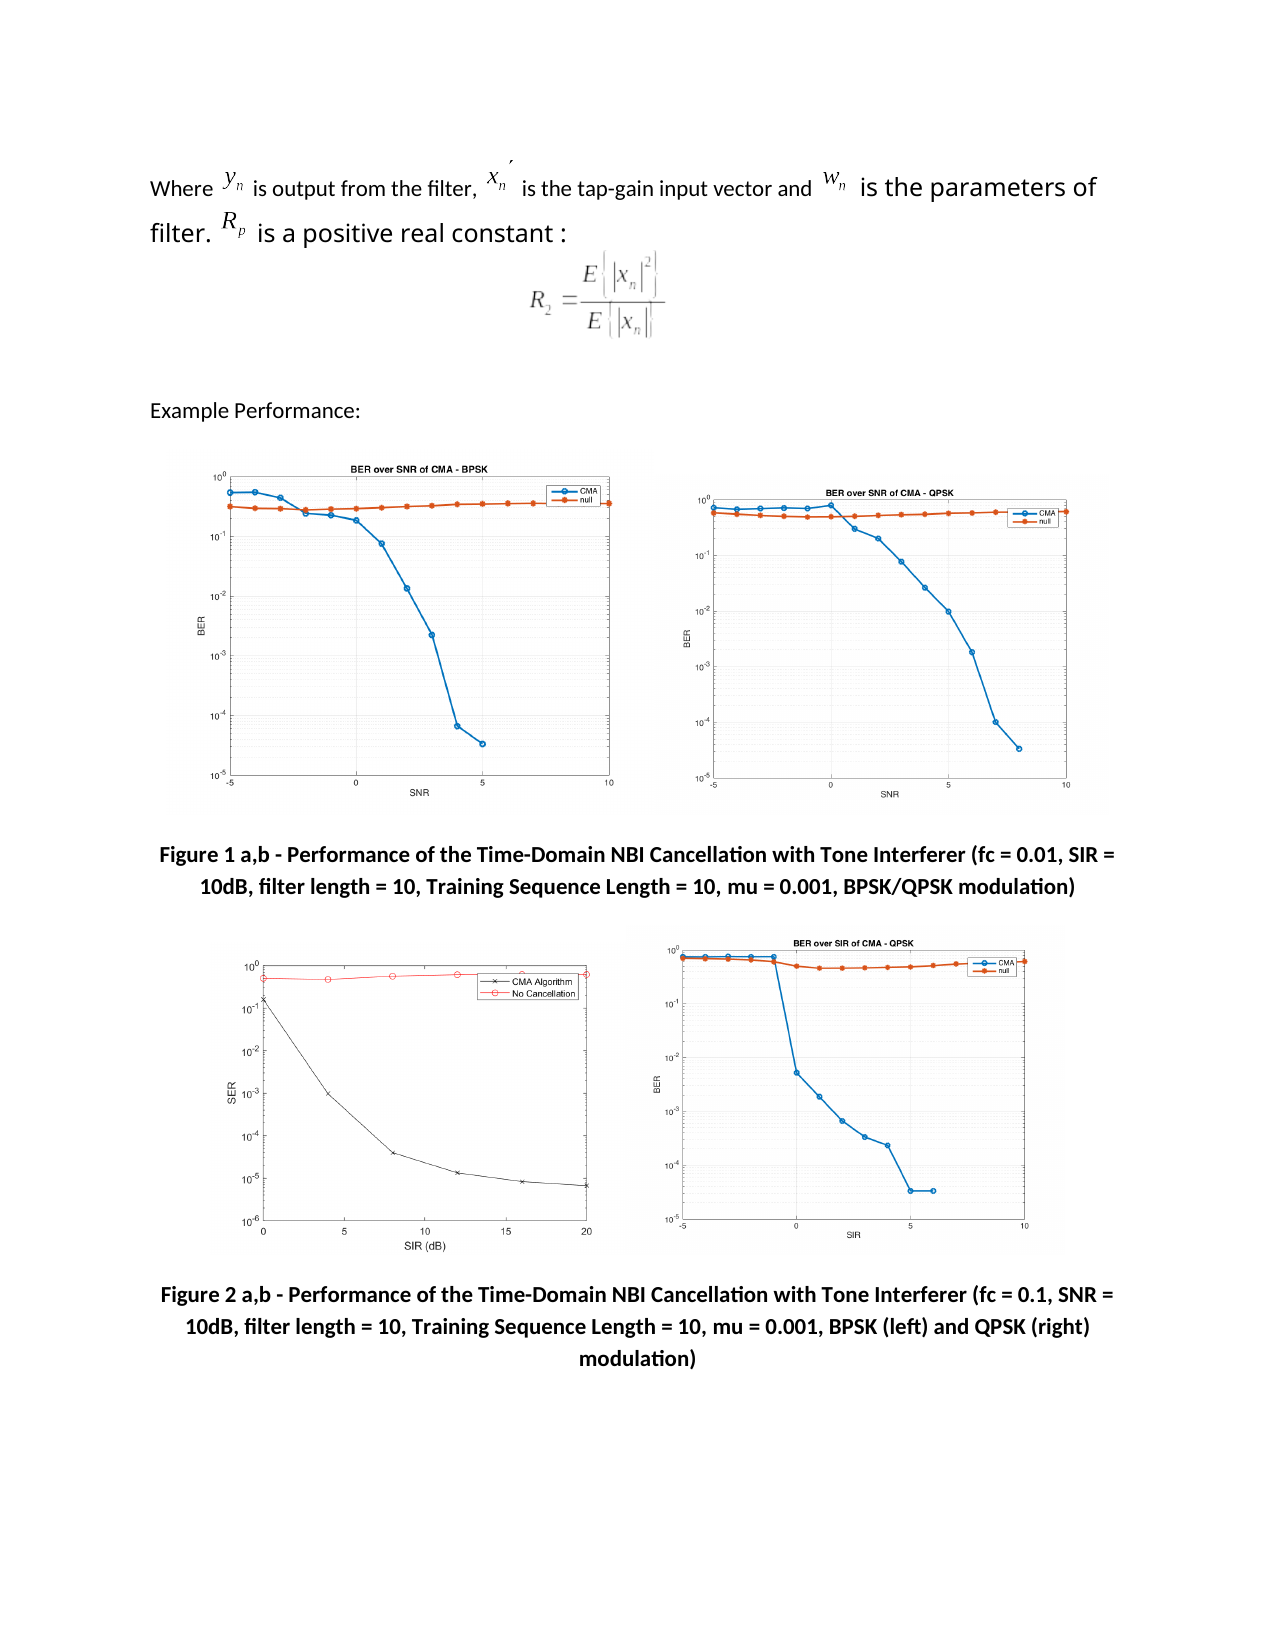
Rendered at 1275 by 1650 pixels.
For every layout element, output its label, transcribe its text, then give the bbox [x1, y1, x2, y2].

picture [209, 925, 1066, 1255]
text Figure 2 a,b - Performance of the Time-Domain NBI Cancellation with Tone Interferer (fc = 0.1, SNR = 10dB, filter length = 10, Training Sequence Length = 10, mu = 0.001, BPSK (left) and QPSK (right) modulation) [150, 1280, 1125, 1372]
picture [166, 449, 1109, 815]
text Example Performance: [150, 397, 1125, 424]
text Where is output from the filter, is the tap-gain input vector and is the parameters of filter. is a positive real constant : [150, 150, 1125, 250]
text Figure 1 a,b - Performance of the Time-Domain NBI Cancellation with Tone Interferer (fc = 0.01, SIR = 10dB, filter length = 10, Training Sequence Length = 10, mu = 0.001, BPSK/QPSK modulation) [150, 840, 1125, 900]
